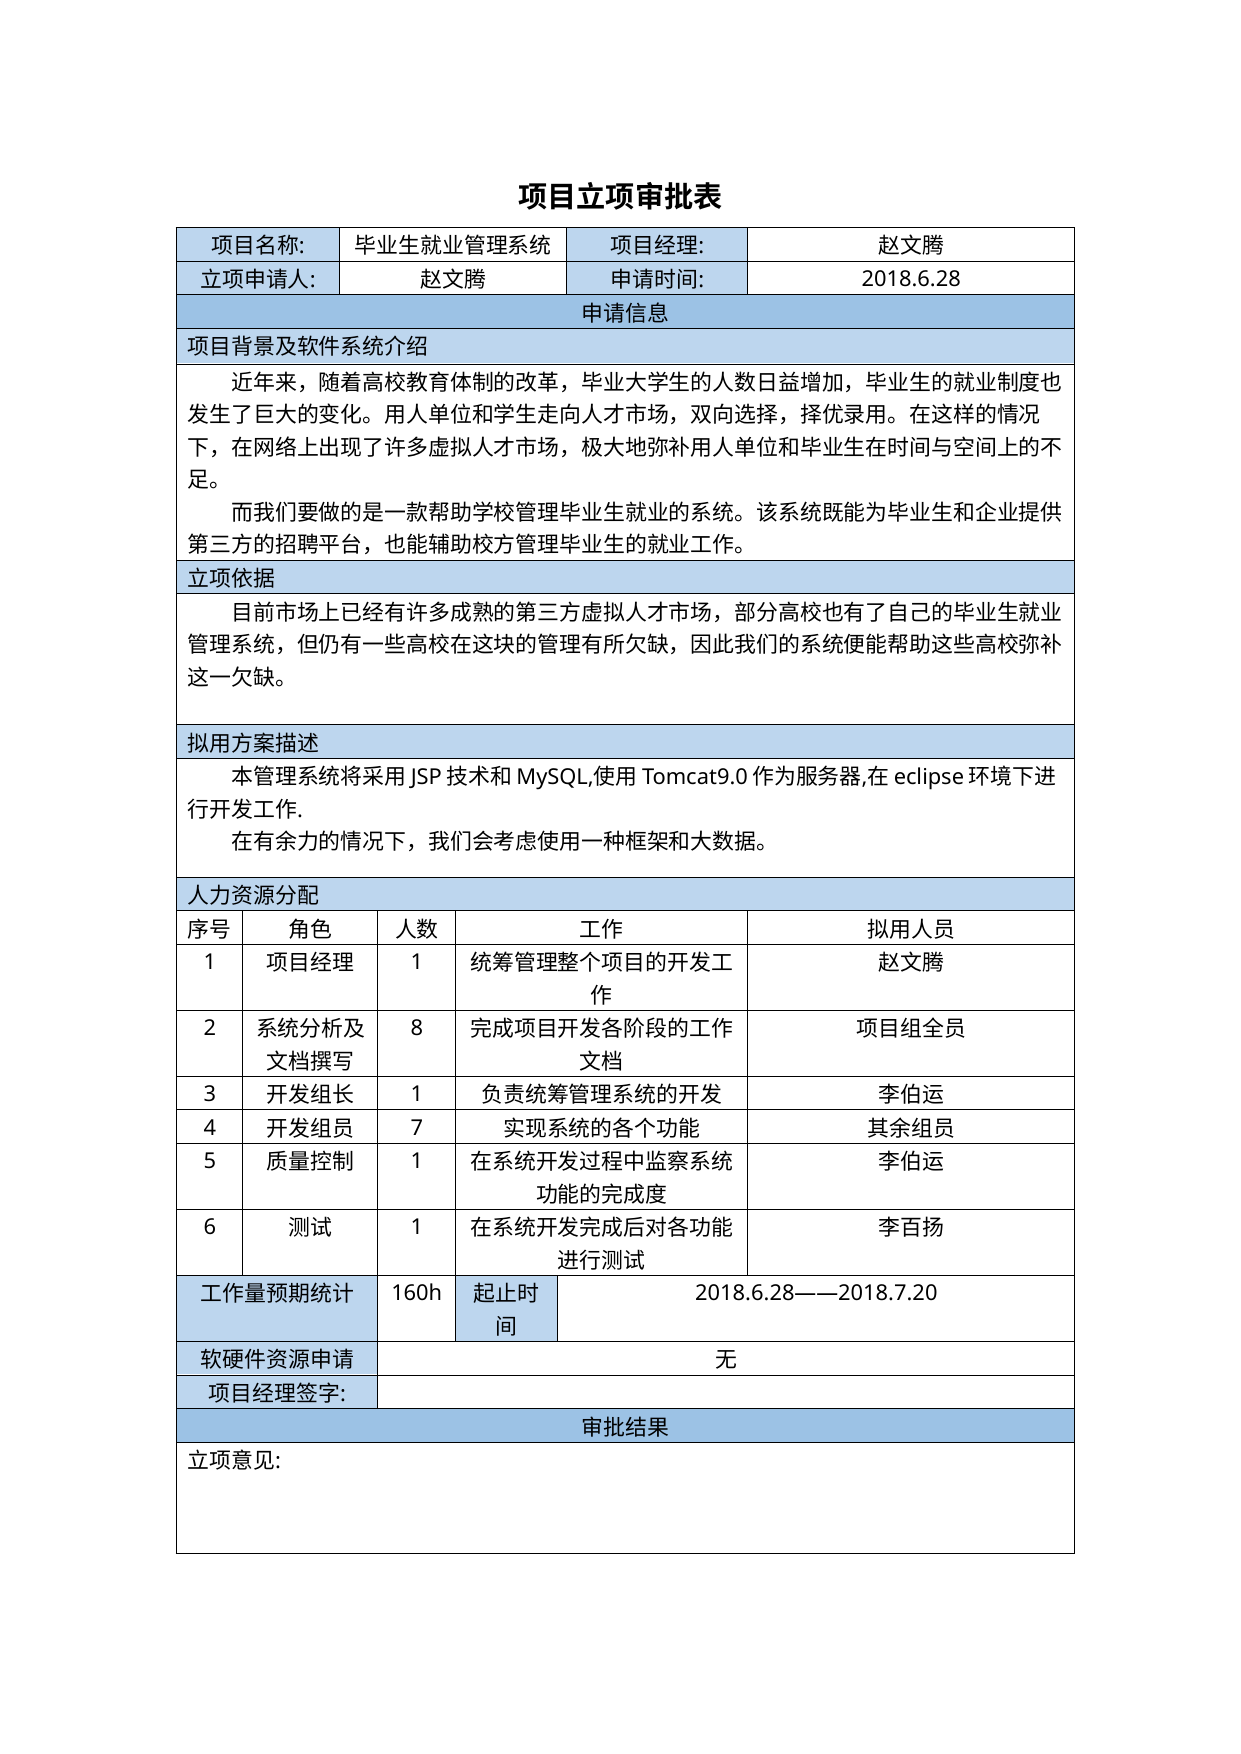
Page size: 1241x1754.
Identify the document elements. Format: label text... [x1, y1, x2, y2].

table_cell 拟用方案描述 [177, 725, 1074, 758]
table_cell 系统分析及文档撰写 [243, 1011, 377, 1076]
table_cell 赵文腾 [748, 945, 1074, 1010]
table_cell 统筹管理整个项目的开发工作 [456, 945, 747, 1010]
table_cell 2018.6.28 [748, 262, 1074, 294]
table_cell 申请时间: [567, 262, 747, 294]
table_cell 完成项目开发各阶段的工作文档 [456, 1011, 747, 1076]
table_cell 本管理系统将采用JSP技术和MySQL,使用Tomcat9.0作为服务器,在eclipse环境下进行开发工作. 在有余力的情况下，我们会考虑使用一种框架和大数据。 [177, 759, 1074, 877]
table_cell 李伯运 [748, 1077, 1074, 1109]
table_cell [378, 1376, 1074, 1408]
table_cell 软硬件资源申请 [177, 1342, 377, 1374]
table_cell 工作 [456, 911, 747, 944]
table_cell 质量控制 [243, 1144, 377, 1209]
table_cell 在系统开发过程中监察系统功能的完成度 [456, 1144, 747, 1209]
table_cell 近年来，随着高校教育体制的改革，毕业大学生的人数日益增加，毕业生的就业制度也发生了巨大的变化。用人单位和学生走向人才市场，双向选择，择优录用。在这样的情况下，在网络上出现了许多虚拟人才市场，极大地弥补用人单位和毕业生在时间与空间上的不足。 而我们要做的是一款帮助学校管理毕业生就业的系统。该系统既能为毕业生和企业提供第三方的招聘平台，也能辅助校方管理毕业生的就业工作。 [177, 365, 1074, 559]
table_cell 项目背景及软件系统介绍 [177, 329, 1074, 363]
table_cell 4 [177, 1110, 242, 1143]
table_header 项目经理: [567, 228, 747, 261]
table_cell 负责统筹管理系统的开发 [456, 1077, 747, 1109]
table_cell 3 [177, 1077, 242, 1109]
table_cell 1 [378, 1144, 455, 1209]
table_cell 目前市场上已经有许多成熟的第三方虚拟人才市场，部分高校也有了自己的毕业生就业管理系统，但仍有一些高校在这块的管理有所欠缺，因此我们的系统便能帮助这些高校弥补这一欠缺。 [177, 594, 1074, 724]
table_header 毕业生就业管理系统 [340, 228, 566, 261]
table_cell 开发组长 [243, 1077, 377, 1109]
table_cell 2018.6.28——2018.7.20 [558, 1276, 1074, 1341]
table_cell 起止时间 [456, 1276, 557, 1341]
table_cell 5 [177, 1144, 242, 1209]
table_cell 立项申请人: [177, 262, 339, 294]
table_cell 开发组员 [243, 1110, 377, 1143]
table_cell 赵文腾 [340, 262, 566, 294]
table_cell 李伯运 [748, 1144, 1074, 1209]
table_cell 工作量预期统计 [177, 1276, 377, 1341]
table_cell 1 [378, 945, 455, 1010]
table_cell 李百扬 [748, 1210, 1074, 1275]
table_header 赵文腾 [748, 228, 1074, 261]
table_cell 1 [177, 945, 242, 1010]
table_cell 审批结果 [177, 1409, 1074, 1442]
table_cell 申请信息 [177, 295, 1074, 328]
table_cell 立项意见: [177, 1443, 1074, 1553]
table_cell 测试 [243, 1210, 377, 1275]
table_cell 1 [378, 1210, 455, 1275]
table_cell 7 [378, 1110, 455, 1143]
table_cell 无 [378, 1342, 1074, 1374]
table_cell 角色 [243, 911, 377, 944]
table_cell 项目经理 [243, 945, 377, 1010]
table_cell 人力资源分配 [177, 878, 1074, 910]
table_cell 立项依据 [177, 561, 1074, 593]
table_cell 人数 [378, 911, 455, 944]
table_cell 项目经理签字: [177, 1376, 377, 1408]
table_header 项目名称: [177, 228, 339, 261]
table_cell 8 [378, 1011, 455, 1076]
table_cell 序号 [177, 911, 242, 944]
text 项目立项审批表 [187, 162, 1053, 227]
table_cell 6 [177, 1210, 242, 1275]
table_cell 实现系统的各个功能 [456, 1110, 747, 1143]
table_cell 项目组全员 [748, 1011, 1074, 1076]
table_cell 1 [378, 1077, 455, 1109]
table_cell 在系统开发完成后对各功能进行测试 [456, 1210, 747, 1275]
table_cell 其余组员 [748, 1110, 1074, 1143]
table_cell 2 [177, 1011, 242, 1076]
table_cell 160h [378, 1276, 455, 1341]
table_cell 拟用人员 [748, 911, 1074, 944]
